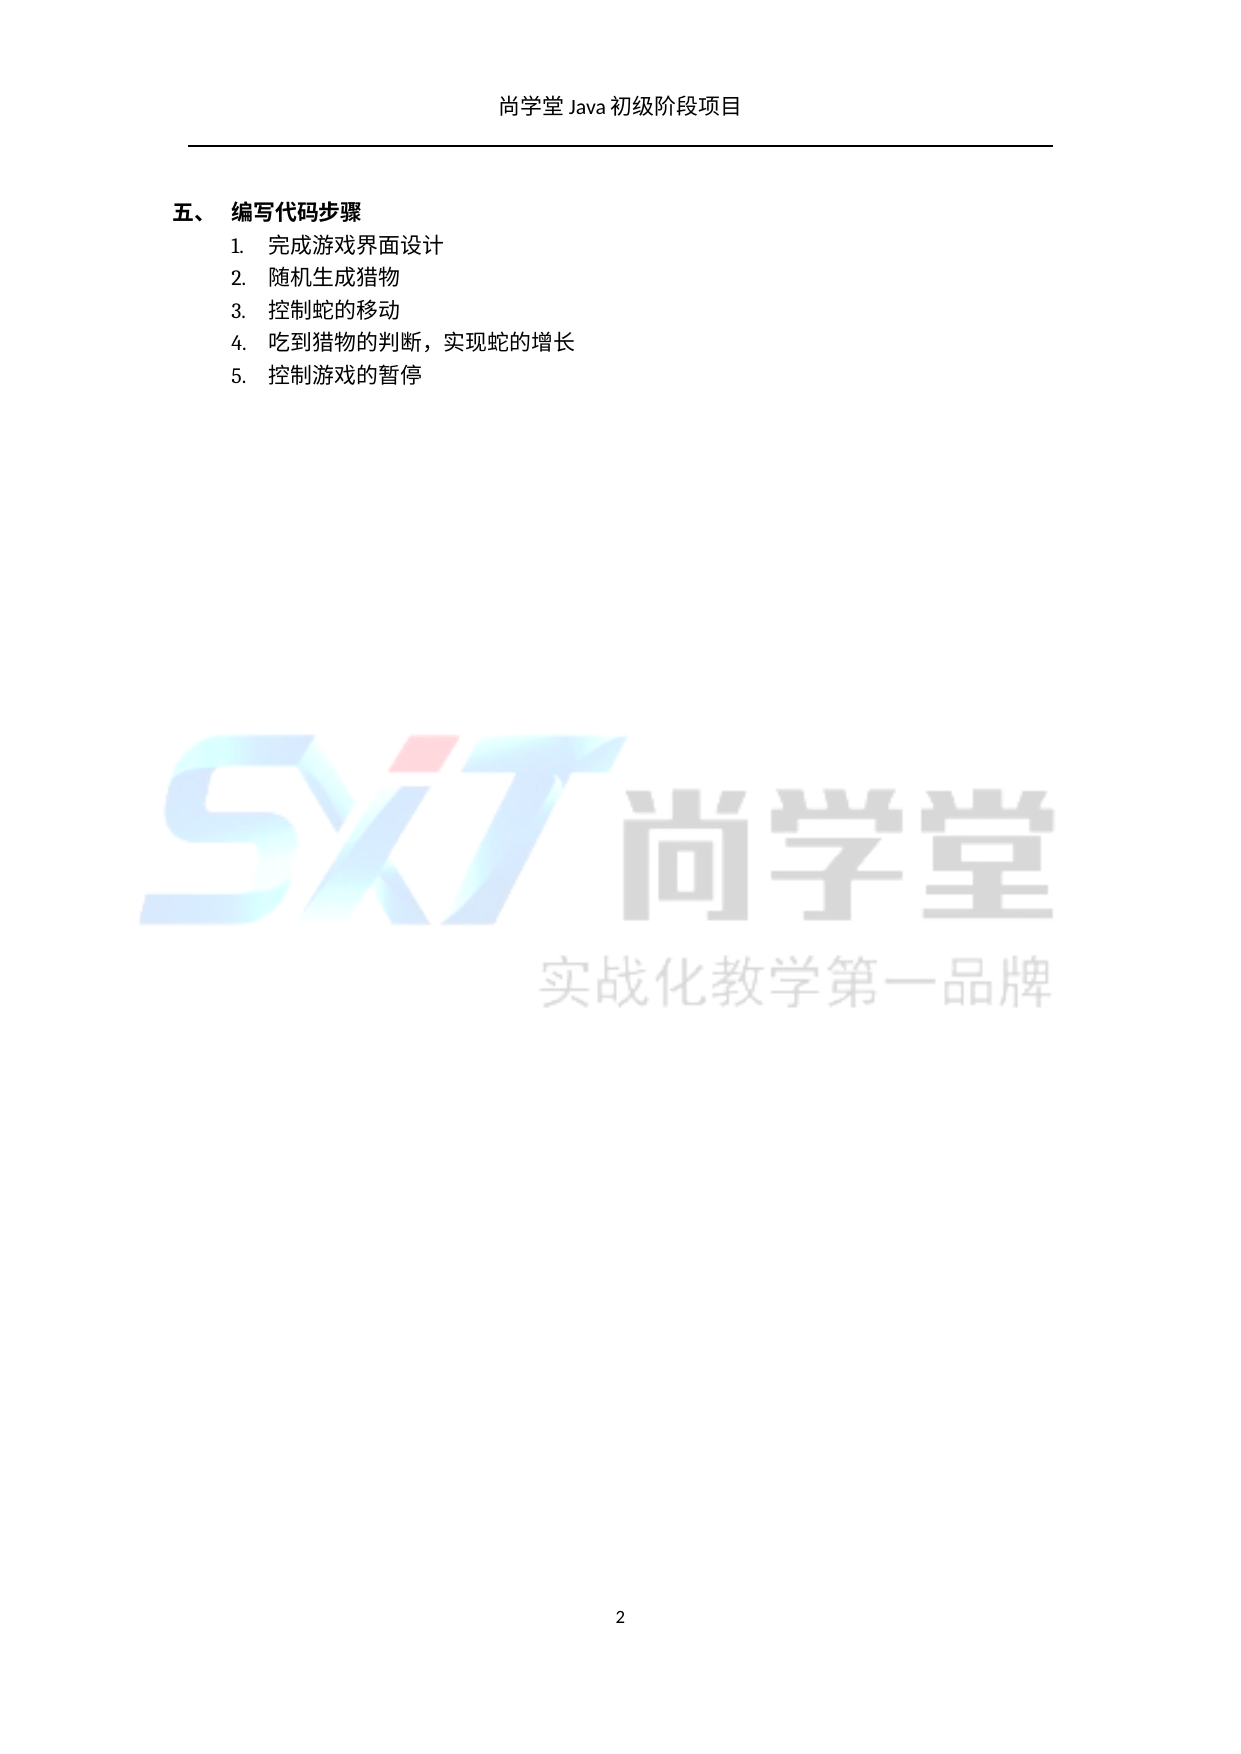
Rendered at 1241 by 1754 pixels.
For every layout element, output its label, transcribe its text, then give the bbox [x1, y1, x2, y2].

list 控制蛇的移动 [231, 292, 1053, 325]
list 随机生成猎物 [231, 260, 1053, 292]
list 完成游戏界面设计 [231, 227, 1053, 260]
list 控制游戏的暂停 [231, 357, 1053, 390]
list 吃到猎物的判断，实现蛇的增长 [231, 325, 1053, 357]
list 编写代码步骤 [173, 195, 1053, 227]
